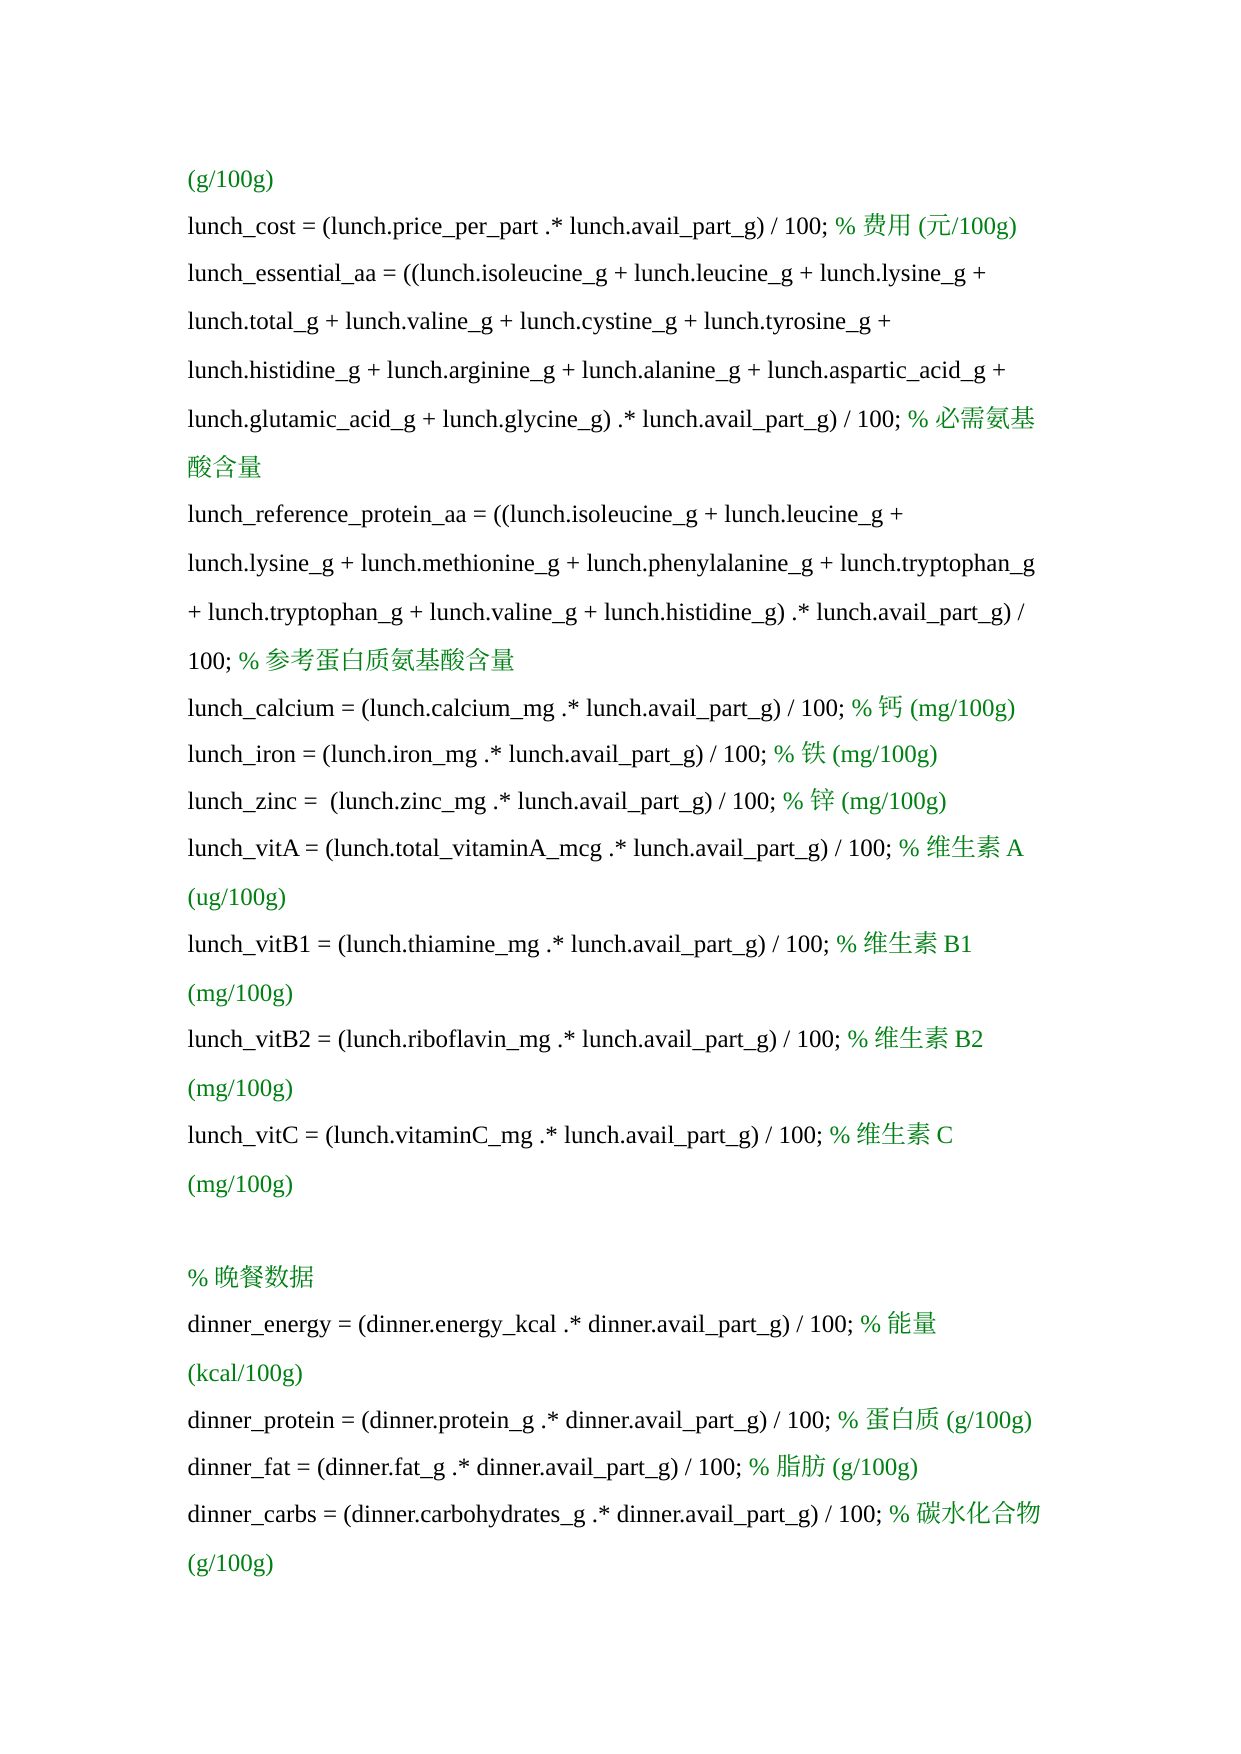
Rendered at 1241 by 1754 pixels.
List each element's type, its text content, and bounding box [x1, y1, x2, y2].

text lunch_zinc = (lunch.zinc_mg .* lunch.avail_part_g) / 100; % 锌 (mg/100g) [187, 784, 1053, 817]
text dinner_protein = (dinner.protein_g .* dinner.avail_part_g) / 100; % 蛋白质 (g/100g) [187, 1403, 1053, 1436]
text lunch_vitB2 = (lunch.riboflavin_mg .* lunch.avail_part_g) / 100; % 维生素B2 (mg/100g) [187, 1023, 1053, 1104]
text lunch_vitB1 = (lunch.thiamine_mg .* lunch.avail_part_g) / 100; % 维生素B1 (mg/100g) [187, 927, 1053, 1008]
text lunch_calcium = (lunch.calcium_mg .* lunch.avail_part_g) / 100; % 钙 (mg/100g) [187, 691, 1053, 723]
text lunch_vitC = (lunch.vitaminC_mg .* lunch.avail_part_g) / 100; % 维生素C (mg/100g) [187, 1118, 1053, 1199]
text lunch_reference_protein_aa = ((lunch.isoleucine_g + lunch.leucine_g + lunch.lysine_g + lunch.methionine_g + lunch.phenylalanine_g + lunch.tryptophan_g + lunch.tryptophan_g + lunch.valine_g + lunch.histidine_g) .* lunch.avail_part_g) / 100; % 参考蛋白质氨基酸含量 [187, 498, 1053, 676]
text lunch_cost = (lunch.price_per_part .* lunch.avail_part_g) / 100; % 费用 (元/100g) [187, 209, 1053, 241]
text dinner_fat = (dinner.fat_g .* dinner.avail_part_g) / 100; % 脂肪 (g/100g) [187, 1450, 1053, 1483]
text dinner_energy = (dinner.energy_kcal .* dinner.avail_part_g) / 100; % 能量 (kcal/100g) [187, 1308, 1053, 1389]
text lunch_essential_aa = ((lunch.isoleucine_g + lunch.leucine_g + lunch.lysine_g + lunch.total_g + lunch.valine_g + lunch.cystine_g + lunch.tyrosine_g + lunch.histidine_g + lunch.arginine_g + lunch.alanine_g + lunch.aspartic_acid_g + lunch.glutamic_acid_g + lunch.glycine_g) .* lunch.avail_part_g) / 100; % 必需氨基酸含量 [187, 256, 1053, 483]
text dinner_carbs = (dinner.carbohydrates_g .* dinner.avail_part_g) / 100; % 碳水化合物 (g/100g) [187, 1497, 1053, 1578]
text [187, 162, 1053, 194]
text lunch_iron = (lunch.iron_mg .* lunch.avail_part_g) / 100; % 铁 (mg/100g) [187, 738, 1053, 770]
text lunch_vitA = (lunch.total_vitaminA_mcg .* lunch.avail_part_g) / 100; % 维生素A (ug/100g) [187, 831, 1053, 913]
text % 晚餐数据 [187, 1261, 1053, 1293]
